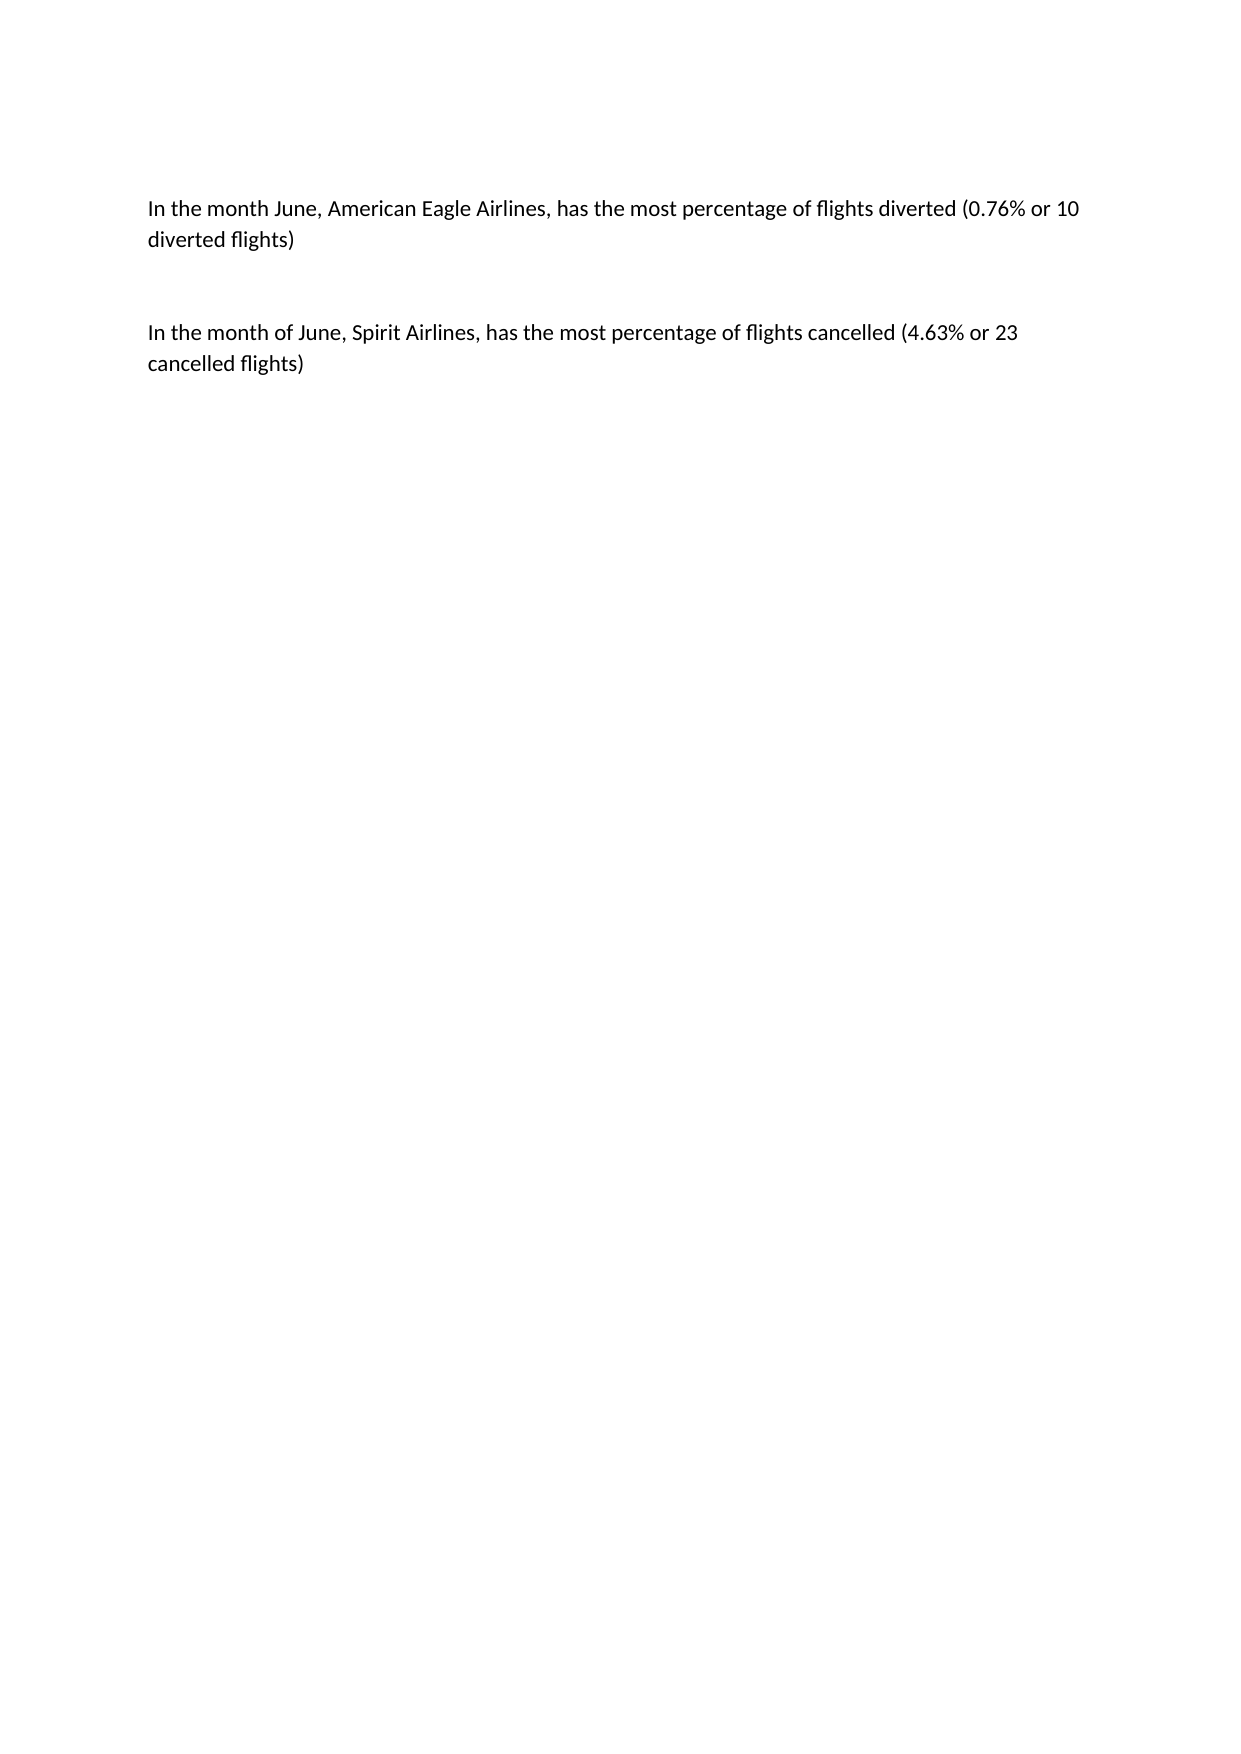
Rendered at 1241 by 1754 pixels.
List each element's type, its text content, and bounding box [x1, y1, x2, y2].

text In the month June, American Eagle Airlines, has the most percentage of flights diverted (0.76% or 10 diverted flights) [148, 194, 1093, 253]
text In the month of June, Spirit Airlines, has the most percentage of flights cancelled (4.63% or 23 cancelled flights) [148, 318, 1093, 377]
